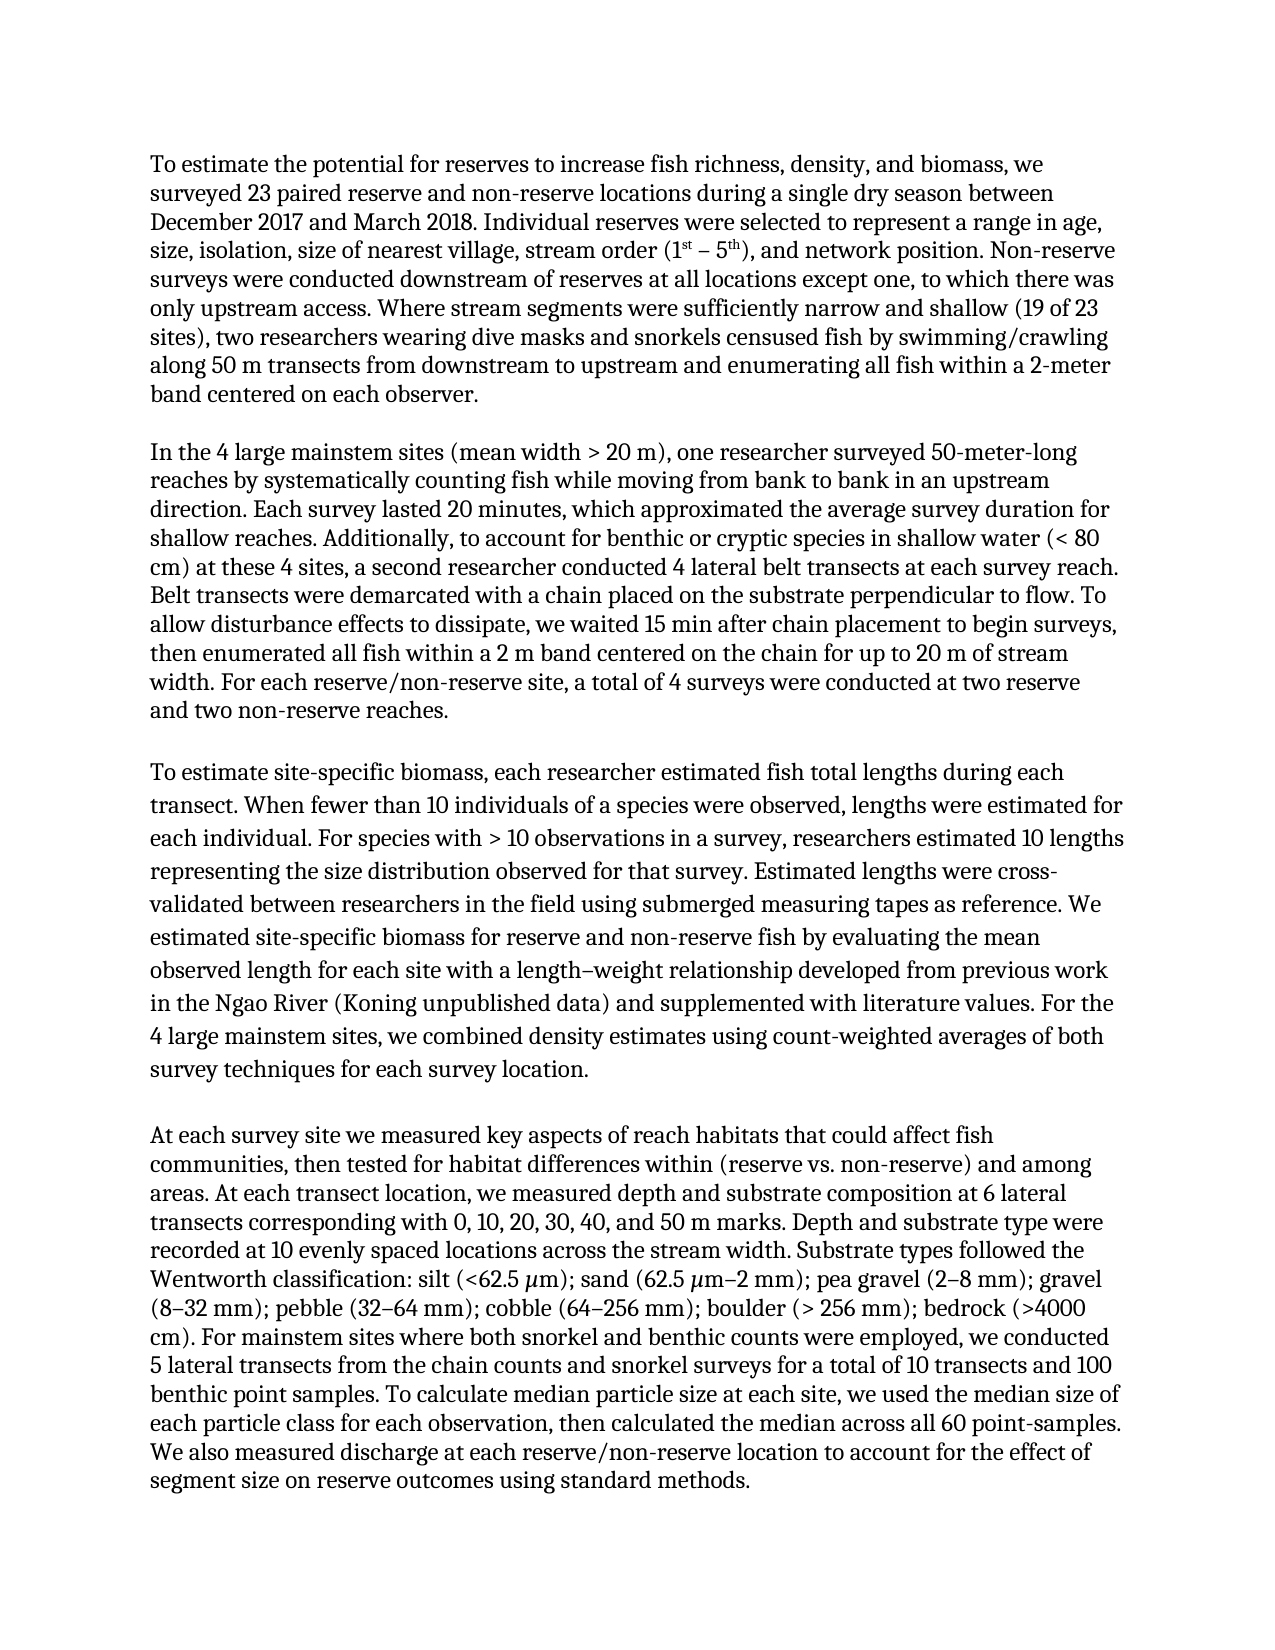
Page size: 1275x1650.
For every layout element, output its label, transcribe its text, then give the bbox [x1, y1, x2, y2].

text To estimate the potential for reserves to increase fish richness, density, and biomass, we surveyed 23 paired reserve and non-reserve locations during a single dry season between December 2017 and March 2018. Individual reserves were selected to represent a range in age, size, isolation, size of nearest village, stream order (1st – 5th), and network position. Non-reserve surveys were conducted downstream of reserves at all locations except one, to which there was only upstream access. Where stream segments were sufficiently narrow and shallow (19 of 23 sites), two researchers wearing dive masks and snorkels censused fish by swimming/crawling along 50 m transects from downstream to upstream and enumerating all fish within a 2-meter band centered on each observer. [150, 150, 1125, 409]
text At each survey site we measured key aspects of reach habitats that could affect fish communities, then tested for habitat differences within (reserve vs. non-reserve) and among areas. At each transect location, we measured depth and substrate composition at 6 lateral transects corresponding with 0, 10, 20, 30, 40, and 50 m marks. Depth and substrate type were recorded at 10 evenly spaced locations across the stream width. Substrate types followed the Wentworth classification: silt (<62.5 µm); sand (62.5 µm–2 mm); pea gravel (2–8 mm); gravel (8–32 mm); pebble (32–64 mm); cobble (64–256 mm); boulder (> 256 mm); bedrock (>4000 cm). For mainstem sites where both snorkel and benthic counts were employed, we conducted 5 lateral transects from the chain counts and snorkel surveys for a total of 10 transects and 100 benthic point samples. To calculate median particle size at each site, we used the median size of each particle class for each observation, then calculated the median across all 60 point-samples. We also measured discharge at each reserve/non-reserve location to account for the effect of segment size on reserve outcomes using standard methods. [150, 1121, 1125, 1495]
text In the 4 large mainstem sites (mean width > 20 m), one researcher surveyed 50-meter-long reaches by systematically counting fish while moving from bank to bank in an upstream direction. Each survey lasted 20 minutes, which approximated the average survey duration for shallow reaches. Additionally, to account for benthic or cryptic species in shallow water (< 80 cm) at these 4 sites, a second researcher conducted 4 lateral belt transects at each survey reach. Belt transects were demarcated with a chain placed on the substrate perpendicular to flow. To allow disturbance effects to dissipate, we waited 15 min after chain placement to begin surveys, then enumerated all fish within a 2 m band centered on the chain for up to 20 m of stream width. For each reserve/non-reserve site, a total of 4 surveys were conducted at two reserve and two non-reserve reaches. [150, 437, 1125, 725]
text To estimate site-specific biomass, each researcher estimated fish total lengths during each transect. When fewer than 10 individuals of a species were observed, lengths were estimated for each individual. For species with > 10 observations in a survey, researchers estimated 10 lengths representing the size distribution observed for that survey. Estimated lengths were cross-validated between researchers in the field using submerged measuring tapes as reference. We estimated site-specific biomass for reserve and non-reserve fish by evaluating the mean observed length for each site with a length–weight relationship developed from previous work in the Ngao River (Koning unpublished data) and supplemented with literature values. For the 4 large mainstem sites, we combined density estimates using count-weighted averages of both survey techniques for each survey location. [150, 758, 1125, 1084]
